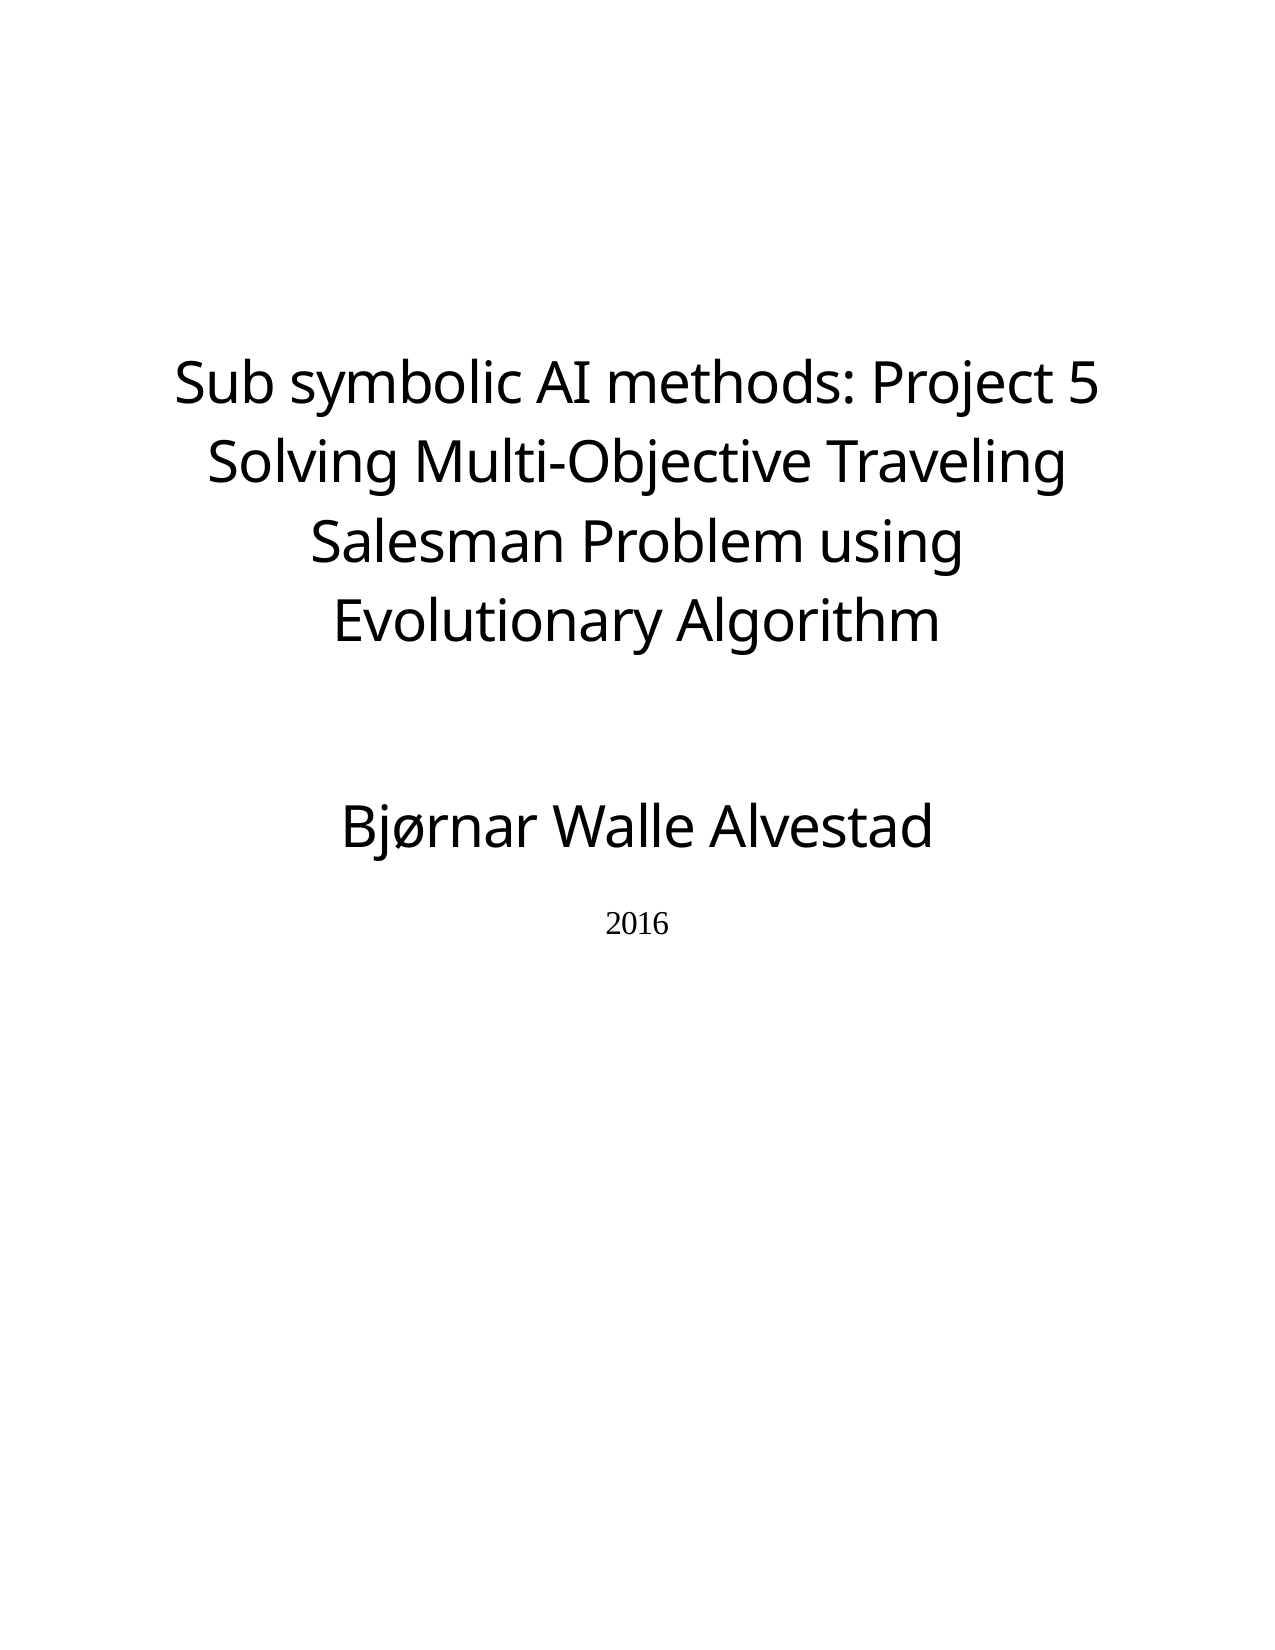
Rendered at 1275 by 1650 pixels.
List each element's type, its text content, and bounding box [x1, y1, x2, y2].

title 2016 [148, 903, 1127, 941]
